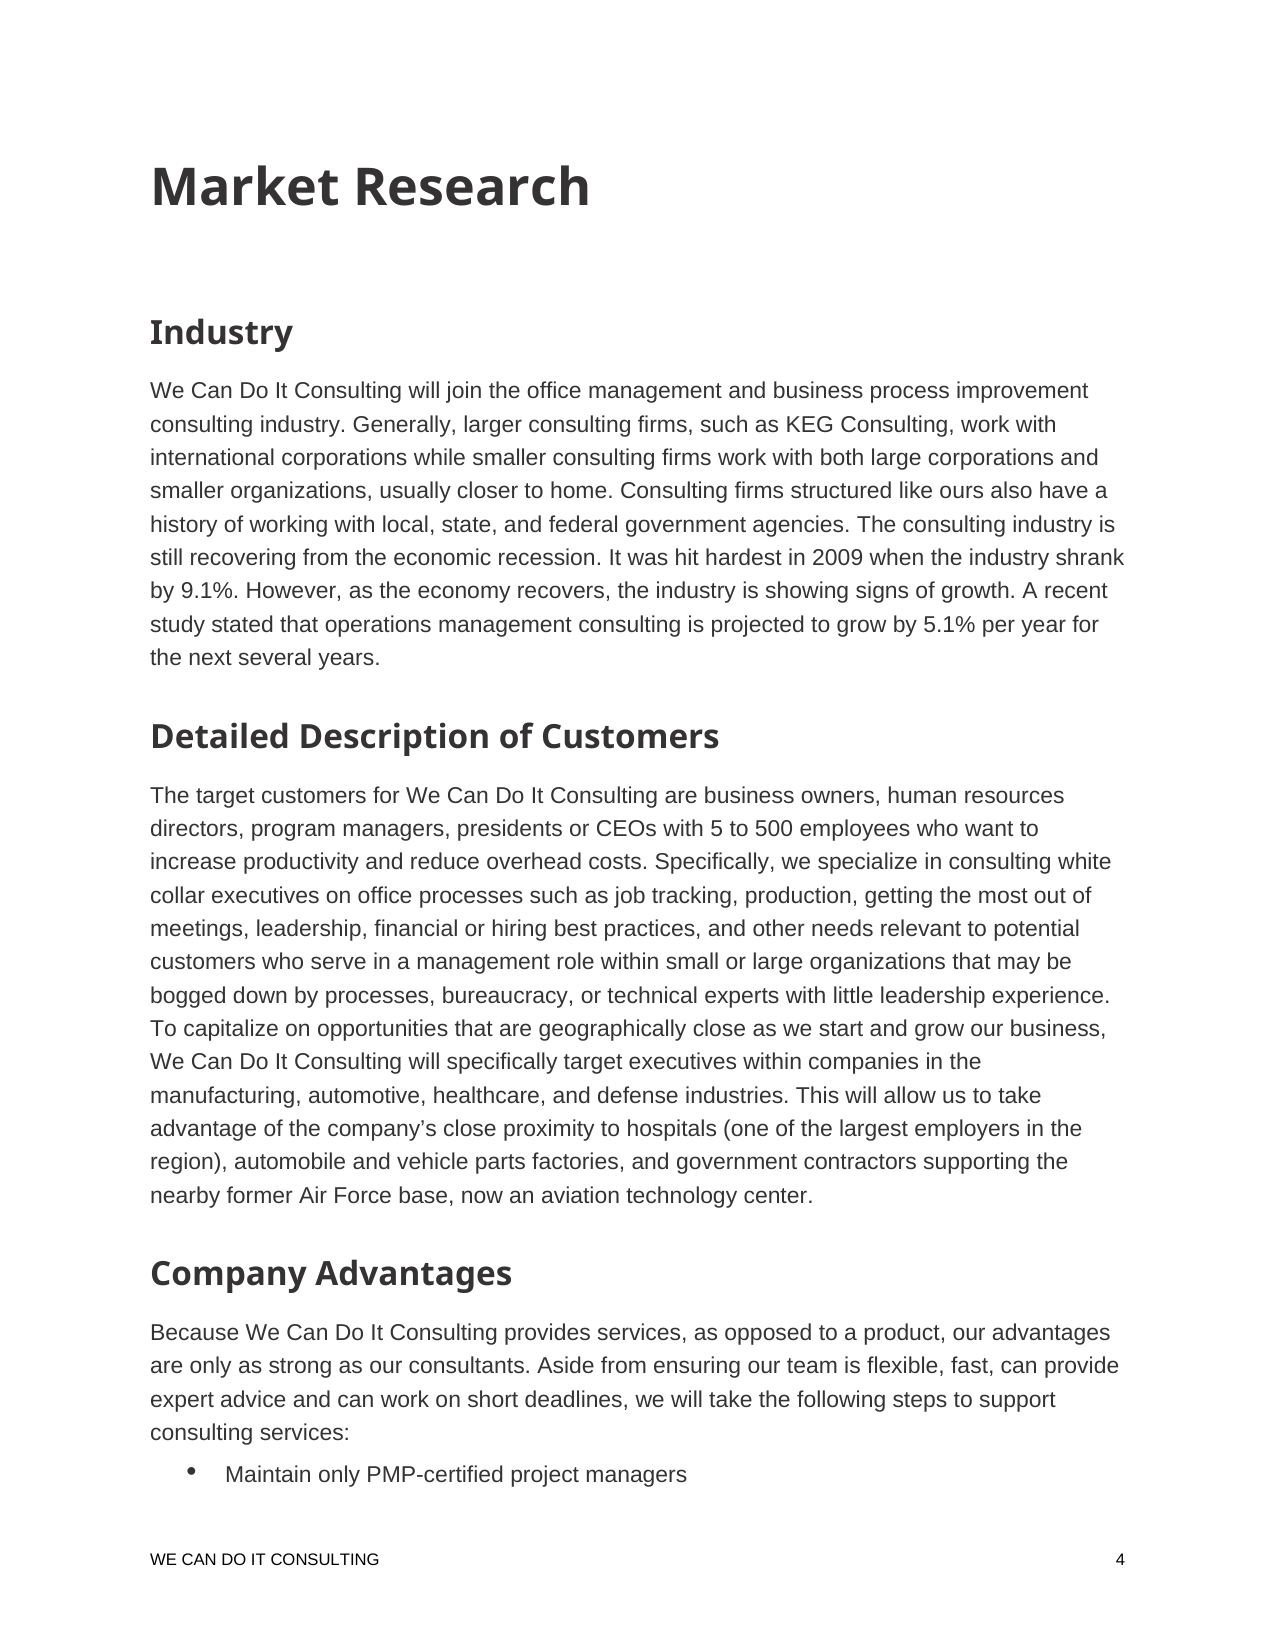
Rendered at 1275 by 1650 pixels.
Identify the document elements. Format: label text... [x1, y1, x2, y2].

subtitle Company Advantages [150, 1233, 1125, 1296]
subtitle Industry [150, 291, 1125, 354]
list Because We Can Do It Consulting provides services, as opposed to a product, our advantages are only as strong as our consultants. Aside from ensuring our team is flexible, fast, can provide expert advice and can work on short deadlines, we will take the following steps to support consulting services: [150, 1312, 1125, 1446]
text We Can Do It Consulting will join the office management and business process improvement consulting industry. Generally, larger consulting firms, such as KEG Consulting, work with international corporations while smaller consulting firms work with both large corporations and smaller organizations, usually closer to home. Consulting firms structured like ours also have a history of working with local, state, and federal government agencies. The consulting industry is still recovering from the economic recession. It was hit hardest in 2009 when the industry shrank by 9.1%. However, as the economy recovers, the industry is showing signs of growth. A recent study stated that operations management consulting is projected to grow by 5.1% per year for the next several years. [150, 371, 1125, 671]
list Maintain only PMP-certified project managers [187, 1454, 1125, 1487]
subtitle Market Research [150, 150, 1125, 221]
subtitle Detailed Description of Customers [150, 696, 1125, 758]
text The target customers for We Can Do It Consulting are business owners, human resources directors, program managers, presidents or CEOs with 5 to 500 employees who want to increase productivity and reduce overhead costs. Specifically, we specialize in consulting white collar executives on office processes such as job tracking, production, getting the most out of meetings, leadership, financial or hiring best practices, and other needs relevant to potential customers who serve in a management role within small or large organizations that may be bogged down by processes, bureaucracy, or technical experts with little leadership experience. To capitalize on opportunities that are geographically close as we start and grow our business, We Can Do It Consulting will specifically target executives within companies in the manufacturing, automotive, healthcare, and defense industries. This will allow us to take advantage of the company’s close proximity to hospitals (one of the largest employers in the region), automobile and vehicle parts factories, and government contractors supporting the nearby former Air Force base, now an aviation technology center. [150, 775, 1125, 1208]
